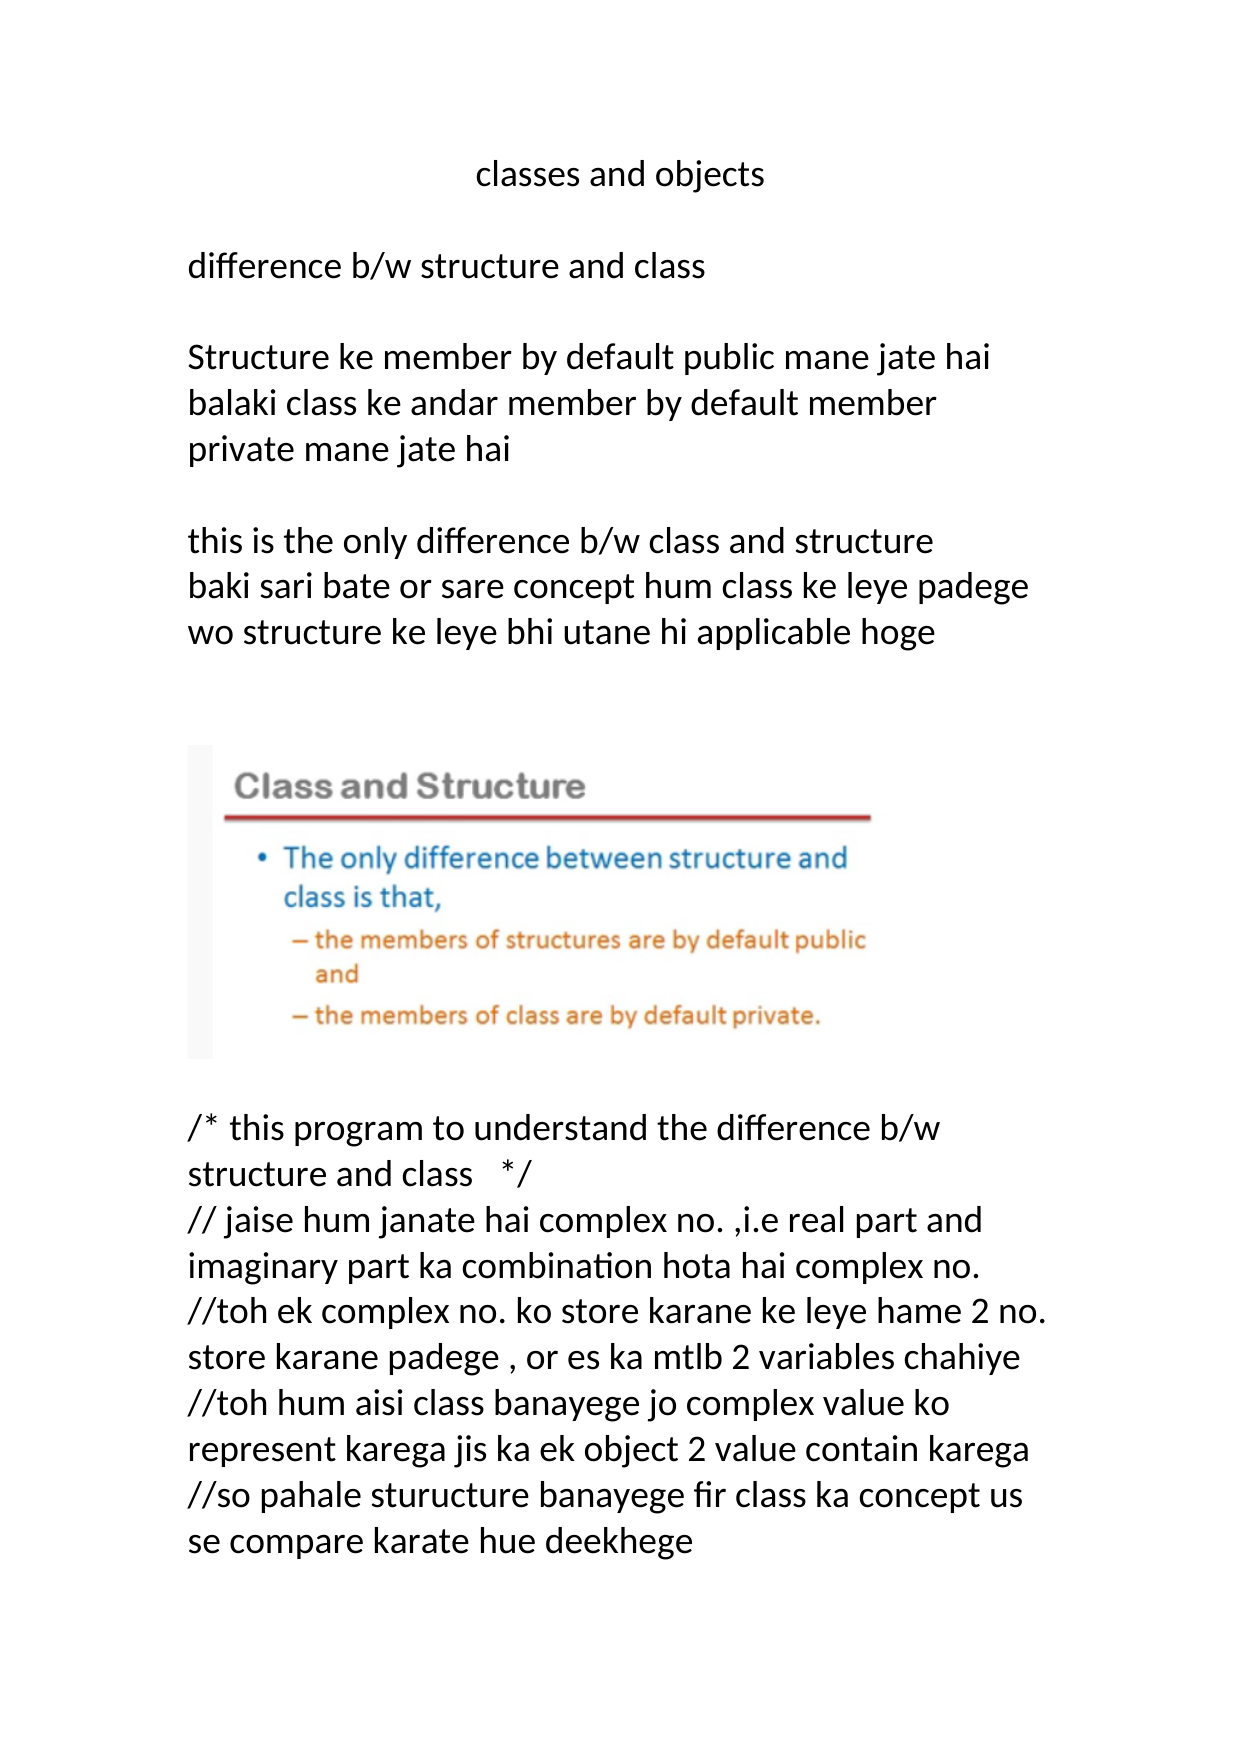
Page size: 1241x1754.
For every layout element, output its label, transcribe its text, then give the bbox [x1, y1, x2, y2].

text /* this program to understand the difference b/w structure and class */ [187, 1104, 1053, 1196]
text difference b/w structure and class [187, 242, 1053, 287]
text //so pahale sturucture banayege fir class ka concept us se compare karate hue deekhege [187, 1471, 1053, 1562]
text // jaise hum janate hai complex no. ,i.e real part and imaginary part ka combination hota hai complex no. [187, 1196, 1053, 1287]
text classes and objects [187, 150, 1053, 196]
text this is the only difference b/w class and structure [187, 517, 1053, 562]
text //toh ek complex no. ko store karane ke leye hame 2 no. store karane padege , or es ka mtlb 2 variables chahiye [187, 1287, 1053, 1379]
picture [187, 745, 933, 1059]
text baki sari bate or sare concept hum class ke leye padege wo structure ke leye bhi utane hi applicable hoge [187, 562, 1053, 654]
text Structure ke member by default public mane jate hai balaki class ke andar member by default member private mane jate hai [187, 333, 1053, 471]
text //toh hum aisi class banayege jo complex value ko represent karega jis ka ek object 2 value contain karega [187, 1379, 1053, 1471]
